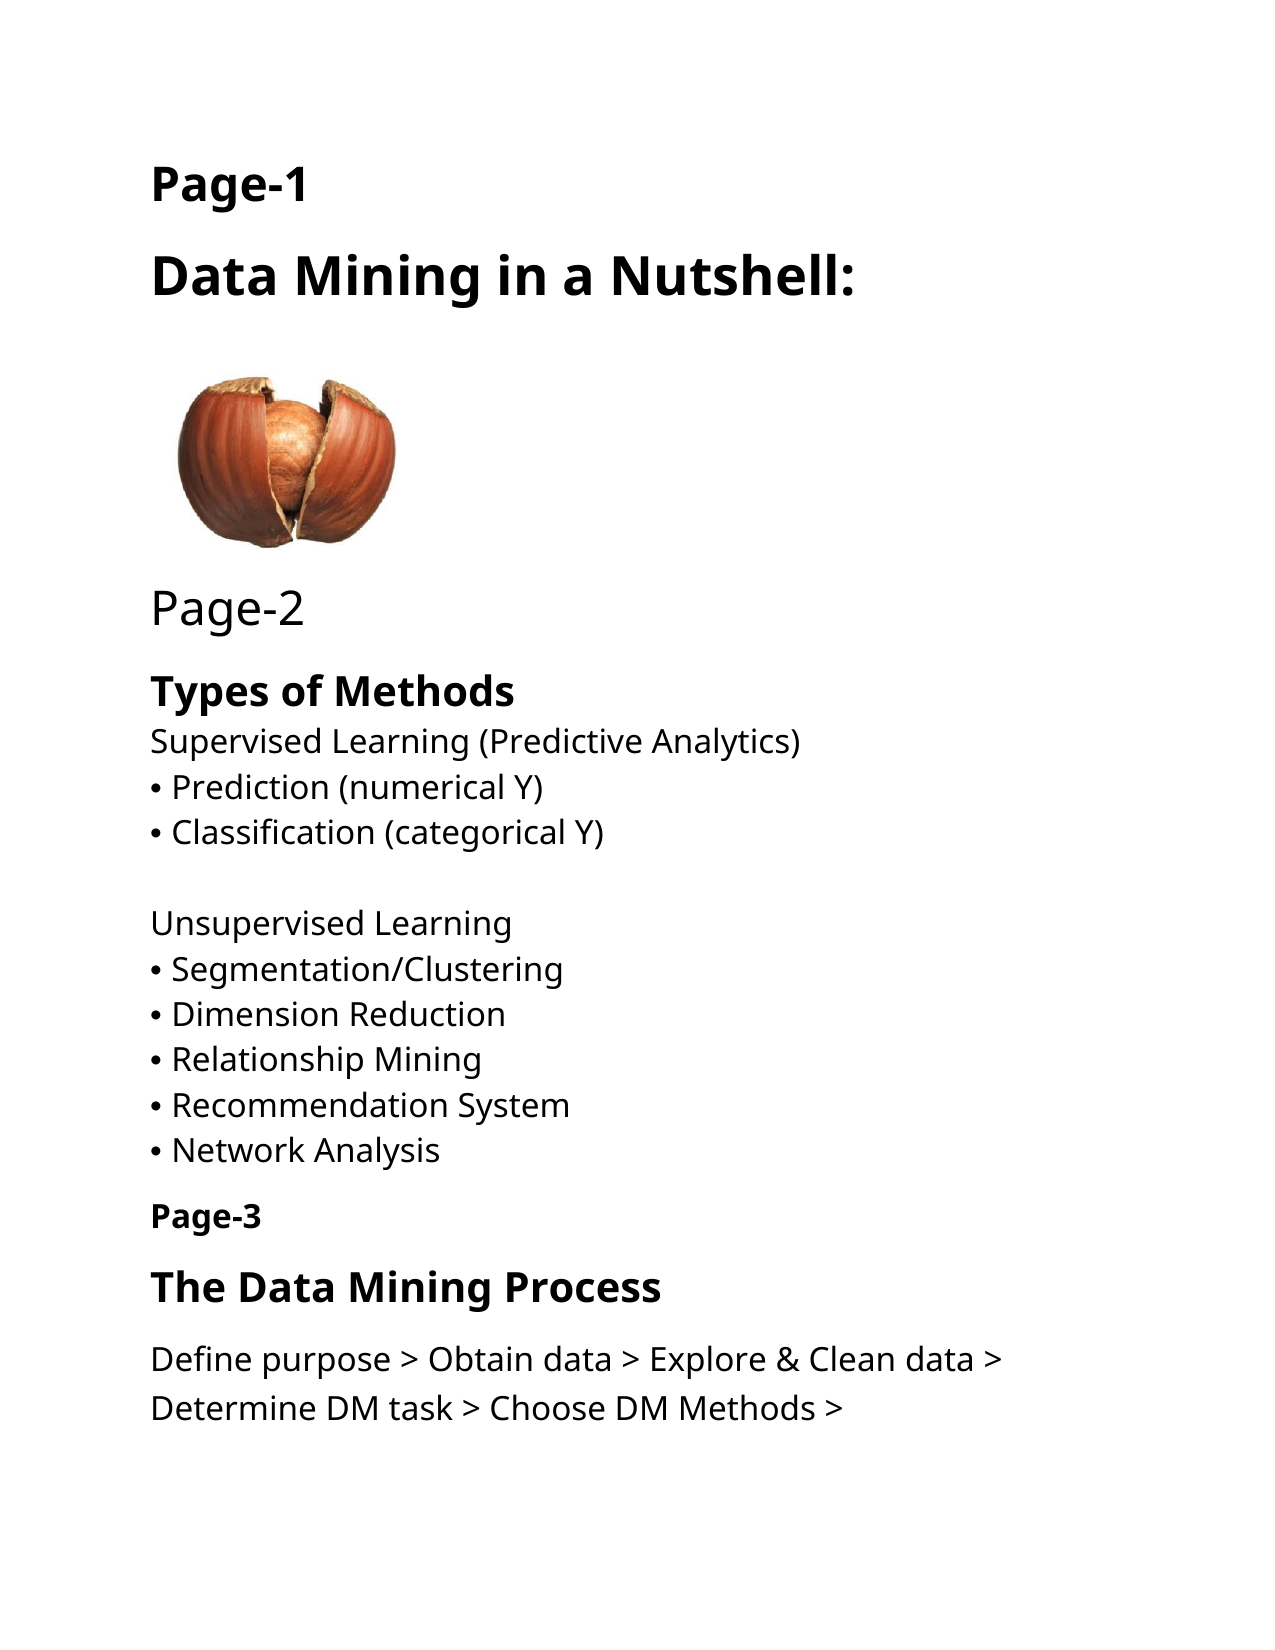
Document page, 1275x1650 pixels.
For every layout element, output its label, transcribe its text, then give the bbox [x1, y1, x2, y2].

text Page-3 [150, 1193, 1125, 1238]
text • Relationship Mining [150, 1036, 1125, 1082]
text Page-1 [150, 150, 1125, 215]
text • Network Analysis [150, 1127, 1125, 1172]
text Unsupervised Learning [150, 900, 1125, 945]
text • Recommendation System [150, 1082, 1125, 1127]
text Supervised Learning (Predictive Analytics) [150, 718, 1125, 764]
text Page-2 [150, 574, 1125, 639]
text Define purpose > Obtain data > Explore & Clean data > Determine DM task > Choose DM Methods > [150, 1336, 1125, 1431]
picture [150, 333, 418, 556]
text Data Mining in a Nutshell: [150, 237, 1125, 311]
text Types of Methods [150, 661, 1125, 718]
text • Prediction (numerical Y) [150, 764, 1125, 809]
text • Dimension Reduction [150, 991, 1125, 1036]
text The Data Mining Process [150, 1258, 1125, 1315]
text • Segmentation/Clustering [150, 945, 1125, 991]
text • Classification (categorical Y) [150, 809, 1125, 854]
